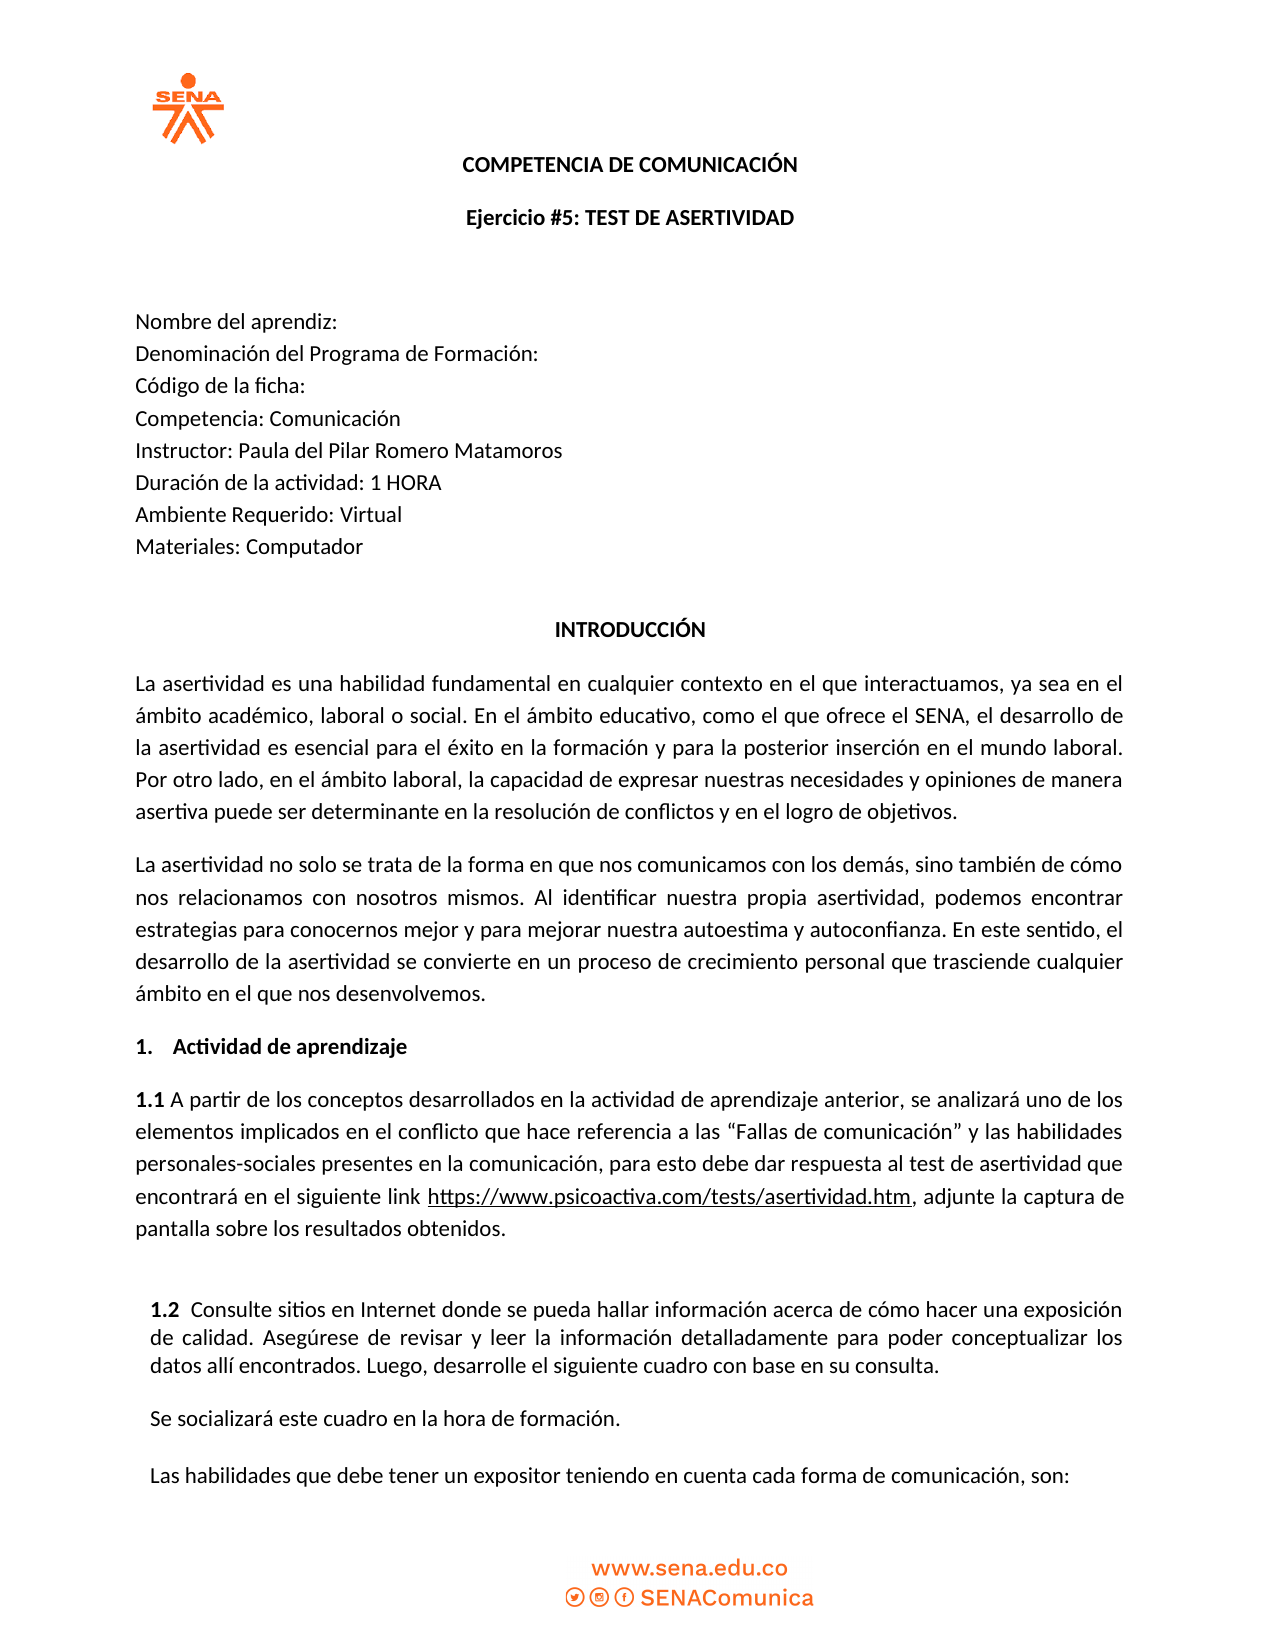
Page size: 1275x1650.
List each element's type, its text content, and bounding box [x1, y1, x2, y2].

picture [133, 65, 245, 150]
text COMPETENCIA DE COMUNICACIÓN [135, 150, 1125, 178]
picture [565, 1556, 814, 1607]
text Materiales: Computador [135, 532, 1125, 560]
text La asertividad es una habilidad fundamental en cualquier contexto en el que interactuamos, ya sea en el ámbito académico, laboral o social. En el ámbito educativo, como el que ofrece el SENA, el desarrollo de la asertividad es esencial para el éxito en la formación y para la posterior inserción en el mundo laboral. Por otro lado, en el ámbito laboral, la capacidad de expresar nuestras necesidades y opiniones de manera asertiva puede ser determinante en la resolución de conflictos y en el logro de objetivos. [135, 669, 1125, 825]
text Duración de la actividad: 1 HORA [135, 468, 1125, 496]
text INTRODUCCIÓN [135, 616, 1125, 644]
text Competencia: Comunicación [135, 404, 1125, 432]
text Ambiente Requerido: Virtual [135, 500, 1125, 528]
text 1.1 A partir de los conceptos desarrollados en la actividad de aprendizaje anterior, se analizará uno de los elementos implicados en el conflicto que hace referencia a las “Fallas de comunicación” y las habilidades personales-sociales presentes en la comunicación, para esto debe dar respuesta al test de asertividad que encontrará en el siguiente link https://www.psicoactiva.com/tests/asertividad.htm, adjunte la captura de pantalla sobre los resultados obtenidos. [135, 1085, 1125, 1242]
text Nombre del aprendiz: [135, 307, 1125, 335]
text Las habilidades que debe tener un expositor teniendo en cuenta cada forma de comunicación, son: [150, 1461, 1125, 1489]
list Actividad de aprendizaje [135, 1032, 1125, 1060]
text Ejercicio #5: TEST DE ASERTIVIDAD [135, 203, 1125, 231]
text Instructor: Paula del Pilar Romero Matamoros [135, 436, 1125, 464]
text Se socializará este cuadro en la hora de formación. [150, 1404, 1125, 1432]
text La asertividad no solo se trata de la forma en que nos comunicamos con los demás, sino también de cómo nos relacionamos con nosotros mismos. Al identificar nuestra propia asertividad, podemos encontrar estrategias para conocernos mejor y para mejorar nuestra autoestima y autoconfianza. En este sentido, el desarrollo de la asertividad se convierte en un proceso de crecimiento personal que trasciende cualquier ámbito en el que nos desenvolvemos. [135, 850, 1125, 1007]
text Denominación del Programa de Formación: [135, 339, 1125, 367]
text 1.2 Consulte sitios en Internet donde se pueda hallar información acerca de cómo hacer una exposición de calidad. Asegúrese de revisar y leer la información detalladamente para poder conceptualizar los datos allí encontrados. Luego, desarrolle el siguiente cuadro con base en su consulta. [150, 1295, 1125, 1379]
text Código de la ficha: [135, 371, 1125, 399]
